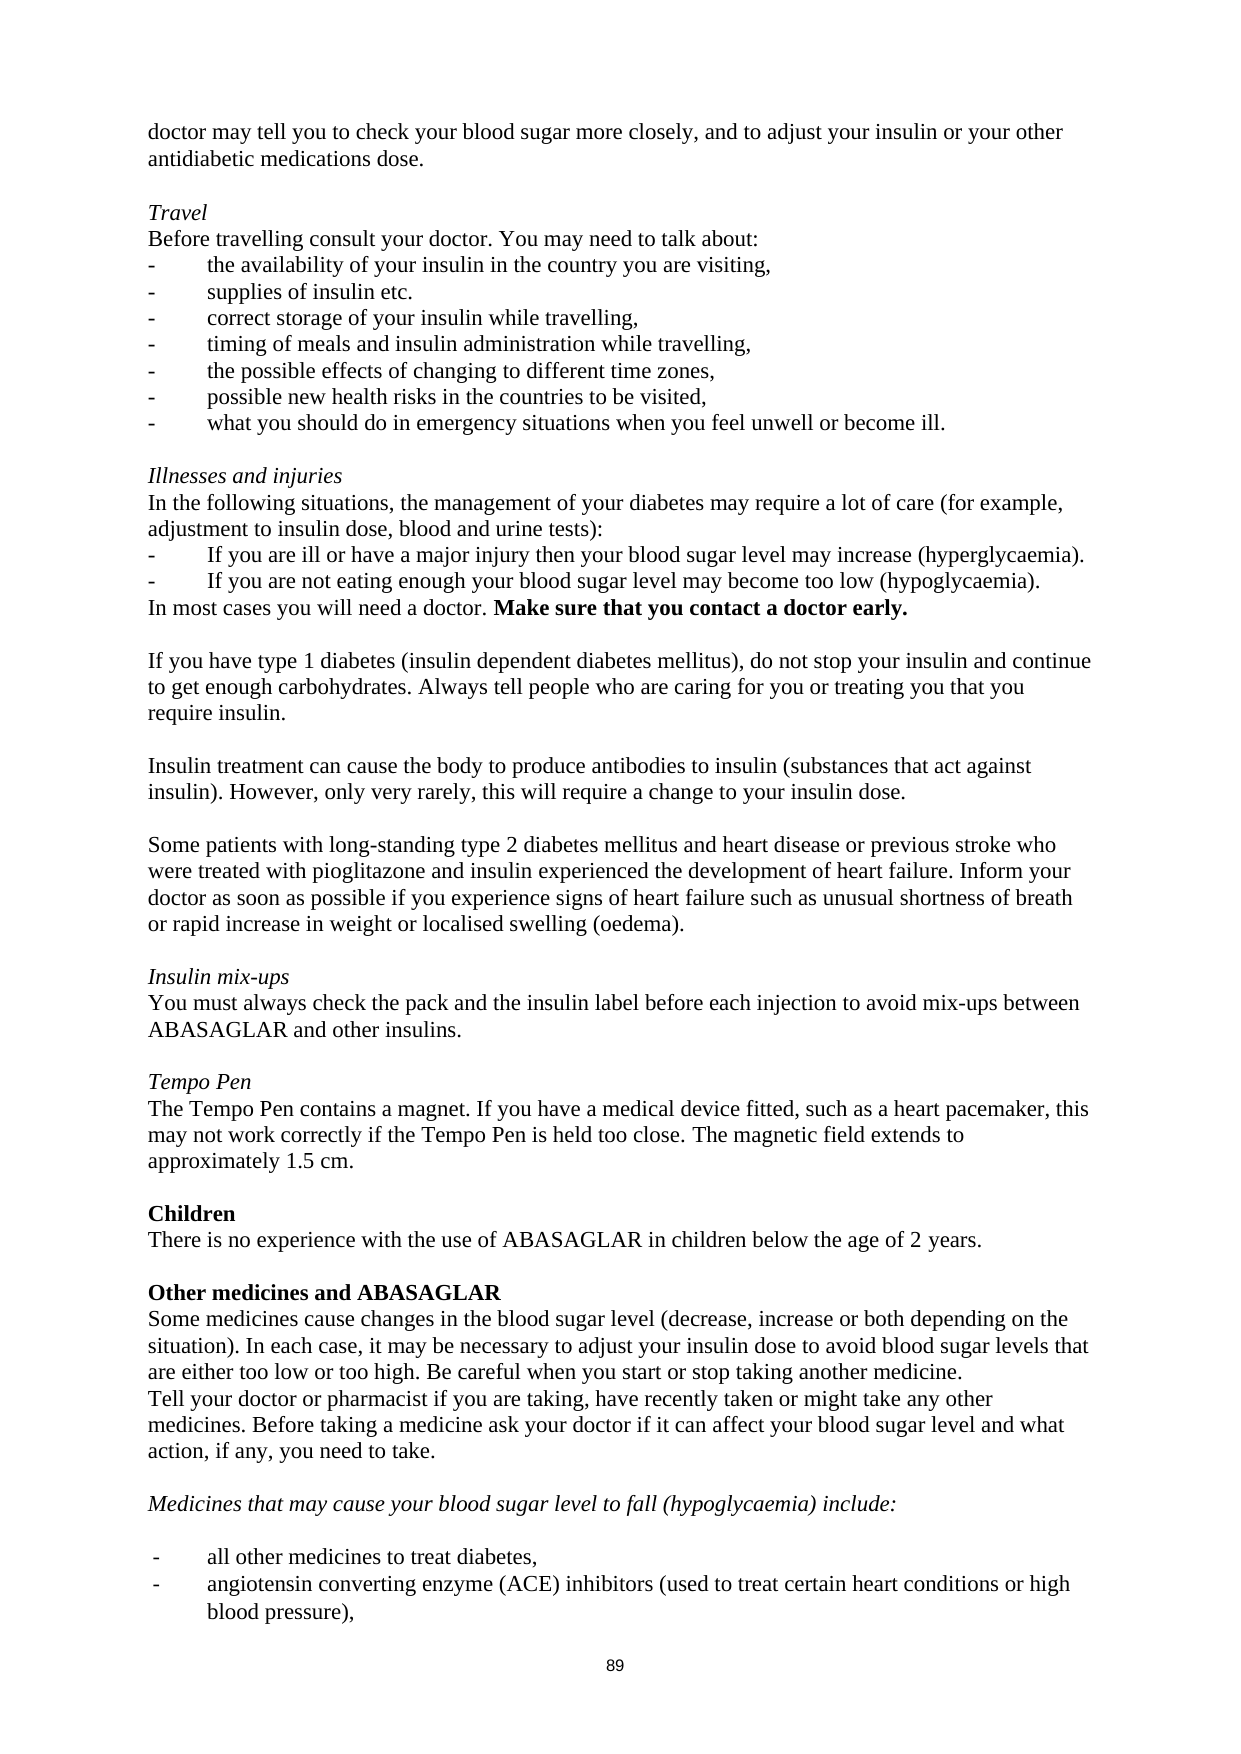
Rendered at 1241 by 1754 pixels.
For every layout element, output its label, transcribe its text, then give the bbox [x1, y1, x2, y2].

text - supplies of insulin etc. [148, 278, 1092, 304]
text Tempo Pen [148, 1068, 1092, 1095]
text - If you are ill or have a major injury then your blood sugar level may increase (hyperglycaemia). [148, 541, 1092, 568]
text - possible new health risks in the countries to be visited, [148, 383, 1092, 409]
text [148, 118, 1092, 172]
text - timing of meals and insulin administration while travelling, [148, 330, 1092, 357]
text - correct storage of your insulin while travelling, [148, 304, 1092, 330]
text Insulin mix-ups [148, 963, 1092, 989]
text If you have type 1 diabetes (insulin dependent diabetes mellitus), do not stop your insulin and continue to get enough carbohydrates. Always tell people who are caring for you or treating you that you require insulin. [148, 647, 1092, 726]
text You must always check the pack and the insulin label before each injection to avoid mix-ups between ABASAGLAR and other insulins. [148, 989, 1092, 1042]
text In most cases you will need a doctor. Make sure that you contact a doctor early. [148, 594, 1092, 620]
text Tell your doctor or pharmacist if you are taking, have recently taken or might take any other medicines. Before taking a medicine ask your doctor if it can affect your blood sugar level and what action, if any, you need to take. [148, 1384, 1092, 1464]
text Travel [148, 199, 1092, 225]
text Insulin treatment can cause the body to produce antibodies to insulin (substances that act against insulin). However, only very rarely, this will require a change to your insulin dose. [148, 752, 1092, 805]
text Medicines that may cause your blood sugar level to fall (hypoglycaemia) include: [148, 1490, 1092, 1516]
list Some medicines cause changes in the blood sugar level (decrease, increase or both depending on the situation). In each case, it may be necessary to adjust your insulin dose to avoid blood sugar levels that are either too low or too high. Be careful when you start or stop taking another medicine. [148, 1306, 1093, 1384]
list all other medicines to treat diabetes, [162, 1543, 1092, 1570]
text - the availability of your insulin in the country you are visiting, [148, 251, 1092, 278]
text Some patients with long-standing type 2 diabetes mellitus and heart disease or previous stroke who were treated with pioglitazone and insulin experienced the development of heart failure. Inform your doctor as soon as possible if you experience signs of heart failure such as unusual shortness of breath or rapid increase in weight or localised swelling (oedema). [148, 831, 1092, 937]
list Children [148, 1200, 1093, 1226]
text - what you should do in emergency situations when you feel unwell or become ill. [148, 409, 1092, 436]
text In the following situations, the management of your diabetes may require a lot of care (for example, adjustment to insulin dose, blood and urine tests): [148, 488, 1092, 541]
list angiotensin converting enzyme (ACE) inhibitors (used to treat certain heart conditions or high blood pressure), [162, 1570, 1092, 1624]
text The Tempo Pen contains a magnet. If you have a medical device fitted, such as a heart pacemaker, this may not work correctly if the Tempo Pen is held too close. The magnetic field extends to approximately 1.5 cm. [148, 1095, 1092, 1174]
list Other medicines and ABASAGLAR [148, 1279, 1093, 1306]
list There is no experience with the use of ABASAGLAR in children below the age of 2 years. [148, 1226, 1093, 1253]
text Before travelling consult your doctor. You may need to talk about: [148, 225, 1092, 251]
text - If you are not eating enough your blood sugar level may become too low (hypoglycaemia). [148, 568, 1092, 594]
text - the possible effects of changing to different time zones, [148, 357, 1092, 383]
text Illnesses and injuries [148, 462, 1092, 488]
